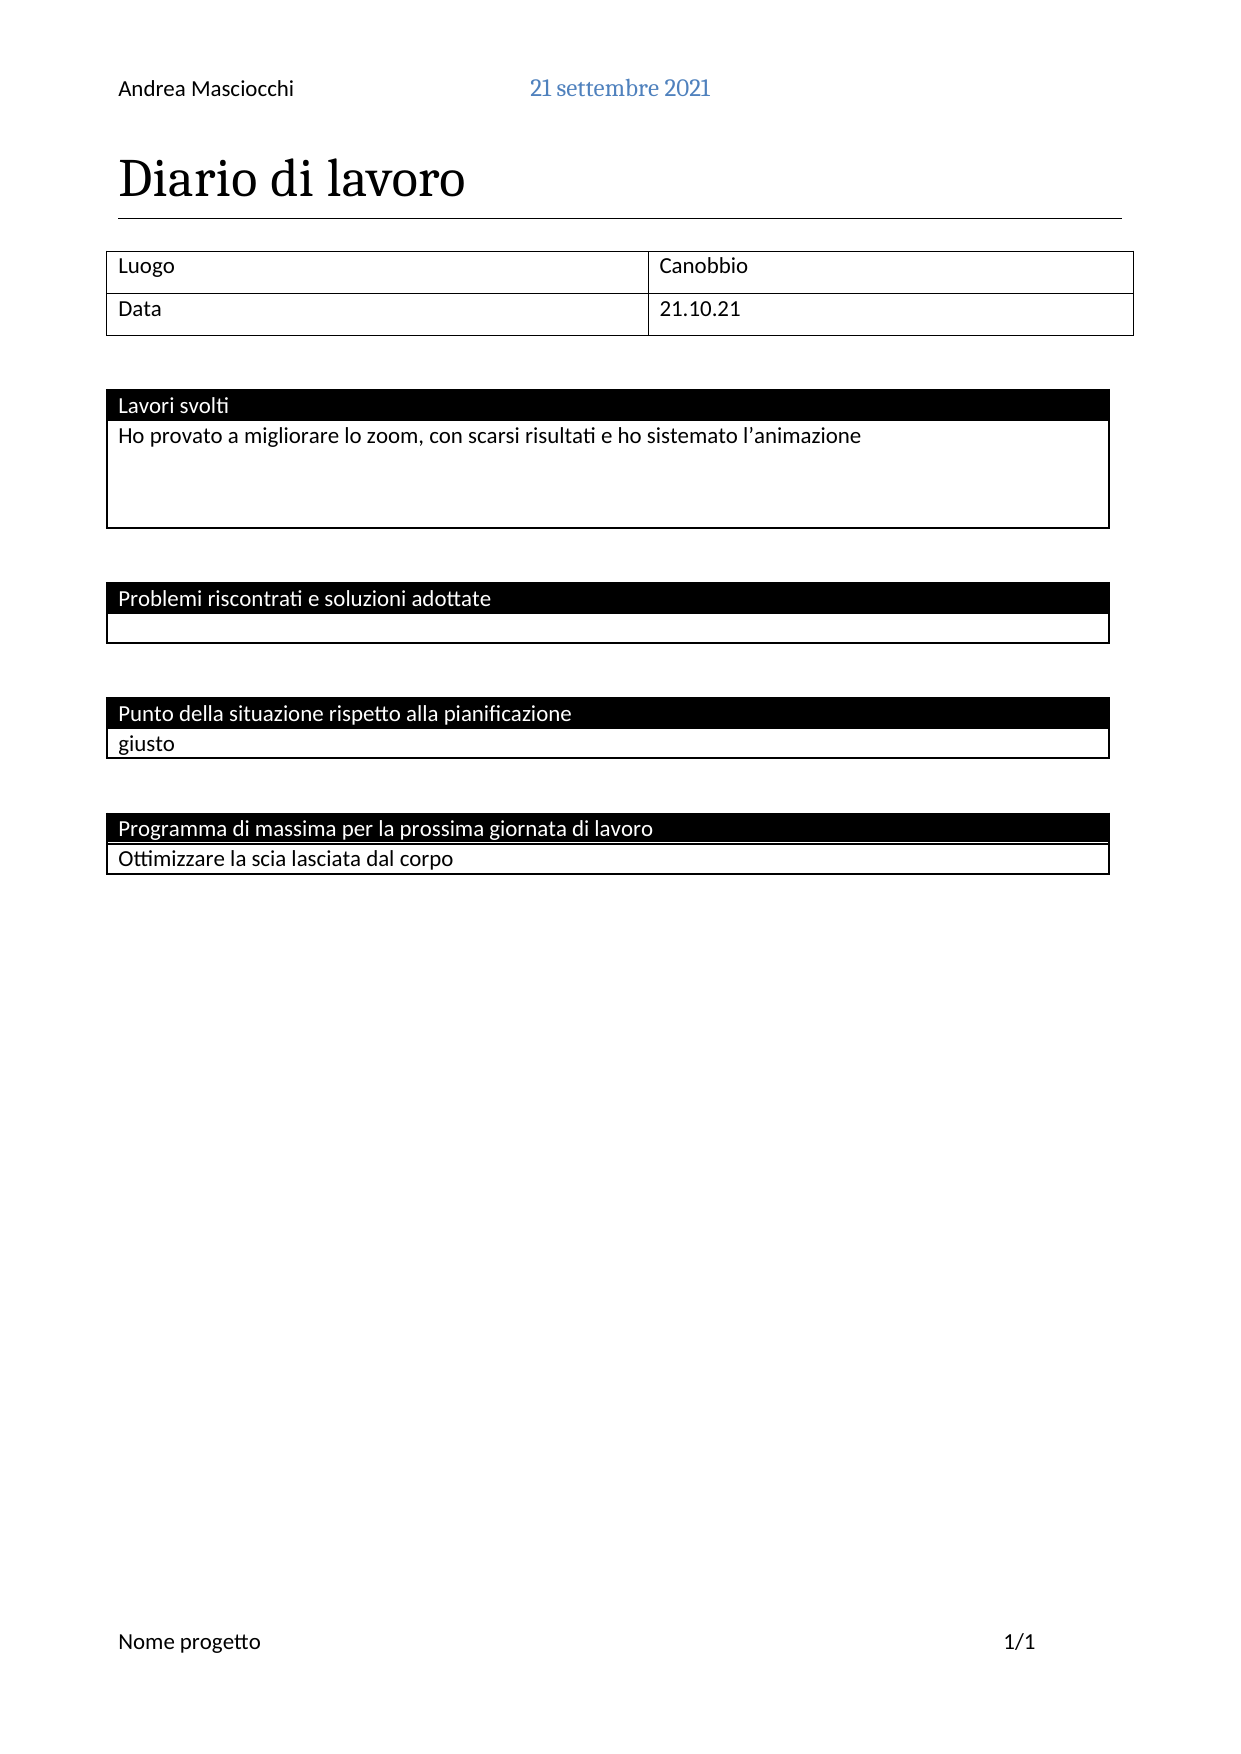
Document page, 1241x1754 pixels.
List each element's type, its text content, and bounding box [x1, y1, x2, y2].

table_header Lavori svolti [108, 391, 1108, 419]
table_header Programma di massima per la prossima giornata di lavoro [108, 815, 1108, 842]
table_cell Data [107, 294, 648, 335]
title Diario di lavoro [118, 148, 1122, 218]
table_cell [108, 614, 1108, 642]
table_cell 21.10.21 [649, 294, 1133, 335]
table_header Problemi riscontrati e soluzioni adottate [108, 584, 1108, 612]
table_header Canobbio [649, 252, 1133, 293]
table_header Punto della situazione rispetto alla pianificazione [108, 699, 1108, 727]
table_cell Ho provato a migliorare lo zoom, con scarsi risultati e ho sistemato l’animazione [108, 421, 1108, 527]
table_cell Ottimizzare la scia lasciata dal corpo [108, 845, 1108, 873]
table_cell giusto [108, 729, 1108, 757]
table_header Luogo [107, 252, 648, 293]
